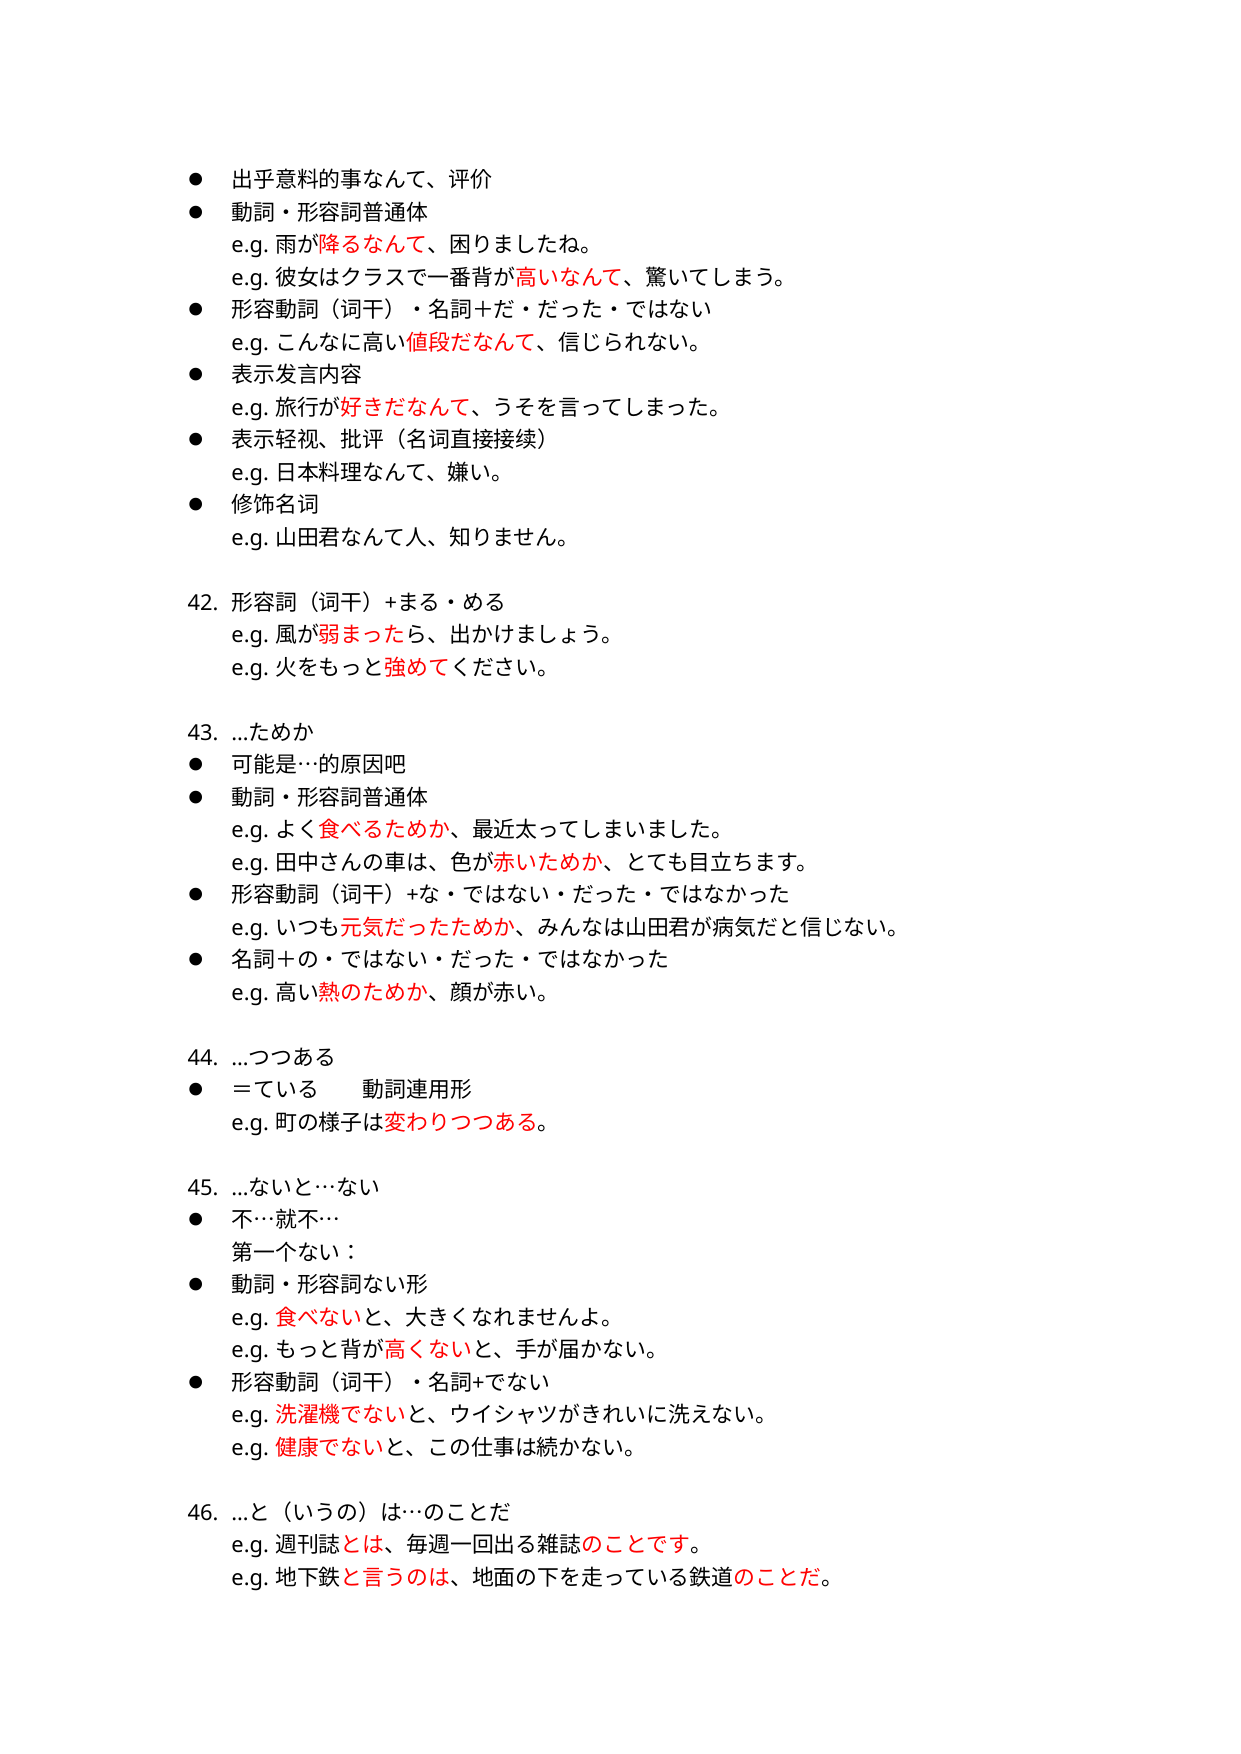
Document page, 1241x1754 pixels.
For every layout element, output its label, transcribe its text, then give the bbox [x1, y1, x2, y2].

list e.g. こんなに高い値段だなんて、信じられない。 [231, 324, 1053, 357]
list 表示发言内容 [187, 357, 1053, 389]
list 可能是…的原因吧 [187, 747, 1053, 779]
list …つつある [187, 1039, 1053, 1072]
list 動詞・形容詞普通体 [187, 779, 1053, 812]
list e.g. 日本料理なんて、嫌い。 [231, 454, 1053, 487]
list e.g. もっと背が高くないと、手が届かない。 [231, 1332, 1053, 1364]
list 出乎意料的事なんて、评价 [187, 162, 1053, 194]
list e.g. 風が弱まったら、出かけましょう。 [231, 617, 1053, 649]
list 形容動詞（词干）・名詞+でない [187, 1364, 1053, 1397]
list e.g. 食べないと、大きくなれませんよ。 [231, 1299, 1053, 1332]
list e.g. 町の様子は変わりつつある。 [231, 1104, 1053, 1137]
list e.g. 雨が降るなんて、困りましたね。 [231, 227, 1053, 259]
list e.g. 田中さんの車は、色が赤いためか、とても目立ちます。 [231, 844, 1053, 877]
list …ないと…ない [187, 1169, 1053, 1202]
list 形容動詞（词干）・名詞＋だ・だった・ではない [187, 292, 1053, 324]
list e.g. 健康でないと、この仕事は続かない。 [231, 1429, 1053, 1462]
list 表示轻视、批评（名词直接接续） [187, 422, 1053, 454]
list e.g. 洗濯機でないと、ウイシャツがきれいに洗えない。 [231, 1397, 1053, 1429]
list …ためか [187, 714, 1053, 747]
list 名詞＋の・ではない・だった・ではなかった [187, 942, 1053, 974]
list 形容詞（词干）+まる・める [187, 584, 1053, 617]
list 動詞・形容詞普通体 [187, 194, 1053, 227]
list e.g. 地下鉄と言うのは、地面の下を走っている鉄道のことだ。 [231, 1559, 1053, 1592]
list …と（いうの）は…のことだ [187, 1494, 1053, 1527]
list e.g. 山田君なんて人、知りません。 [231, 519, 1053, 552]
list e.g. 高い熱のためか、顔が赤い。 [231, 974, 1053, 1007]
list 不…就不… [187, 1202, 1053, 1234]
list e.g. 週刊誌とは、毎週一回出る雑誌のことです。 [231, 1527, 1053, 1559]
list ＝ている 動詞連用形 [187, 1072, 1053, 1104]
list 第一个ない： [231, 1234, 1053, 1267]
list e.g. いつも元気だったためか、みんなは山田君が病気だと信じない。 [231, 909, 1053, 942]
list e.g. 火をもっと強めてください。 [231, 649, 1053, 682]
list 修饰名词 [187, 487, 1053, 519]
list 形容動詞（词干）+な・ではない・だった・ではなかった [187, 877, 1053, 909]
list 動詞・形容詞ない形 [187, 1267, 1053, 1299]
list e.g. 彼女はクラスで一番背が高いなんて、驚いてしまう。 [231, 259, 1053, 292]
list e.g. よく食べるためか、最近太ってしまいました。 [231, 812, 1053, 844]
list e.g. 旅行が好きだなんて、うそを言ってしまった。 [231, 389, 1053, 422]
